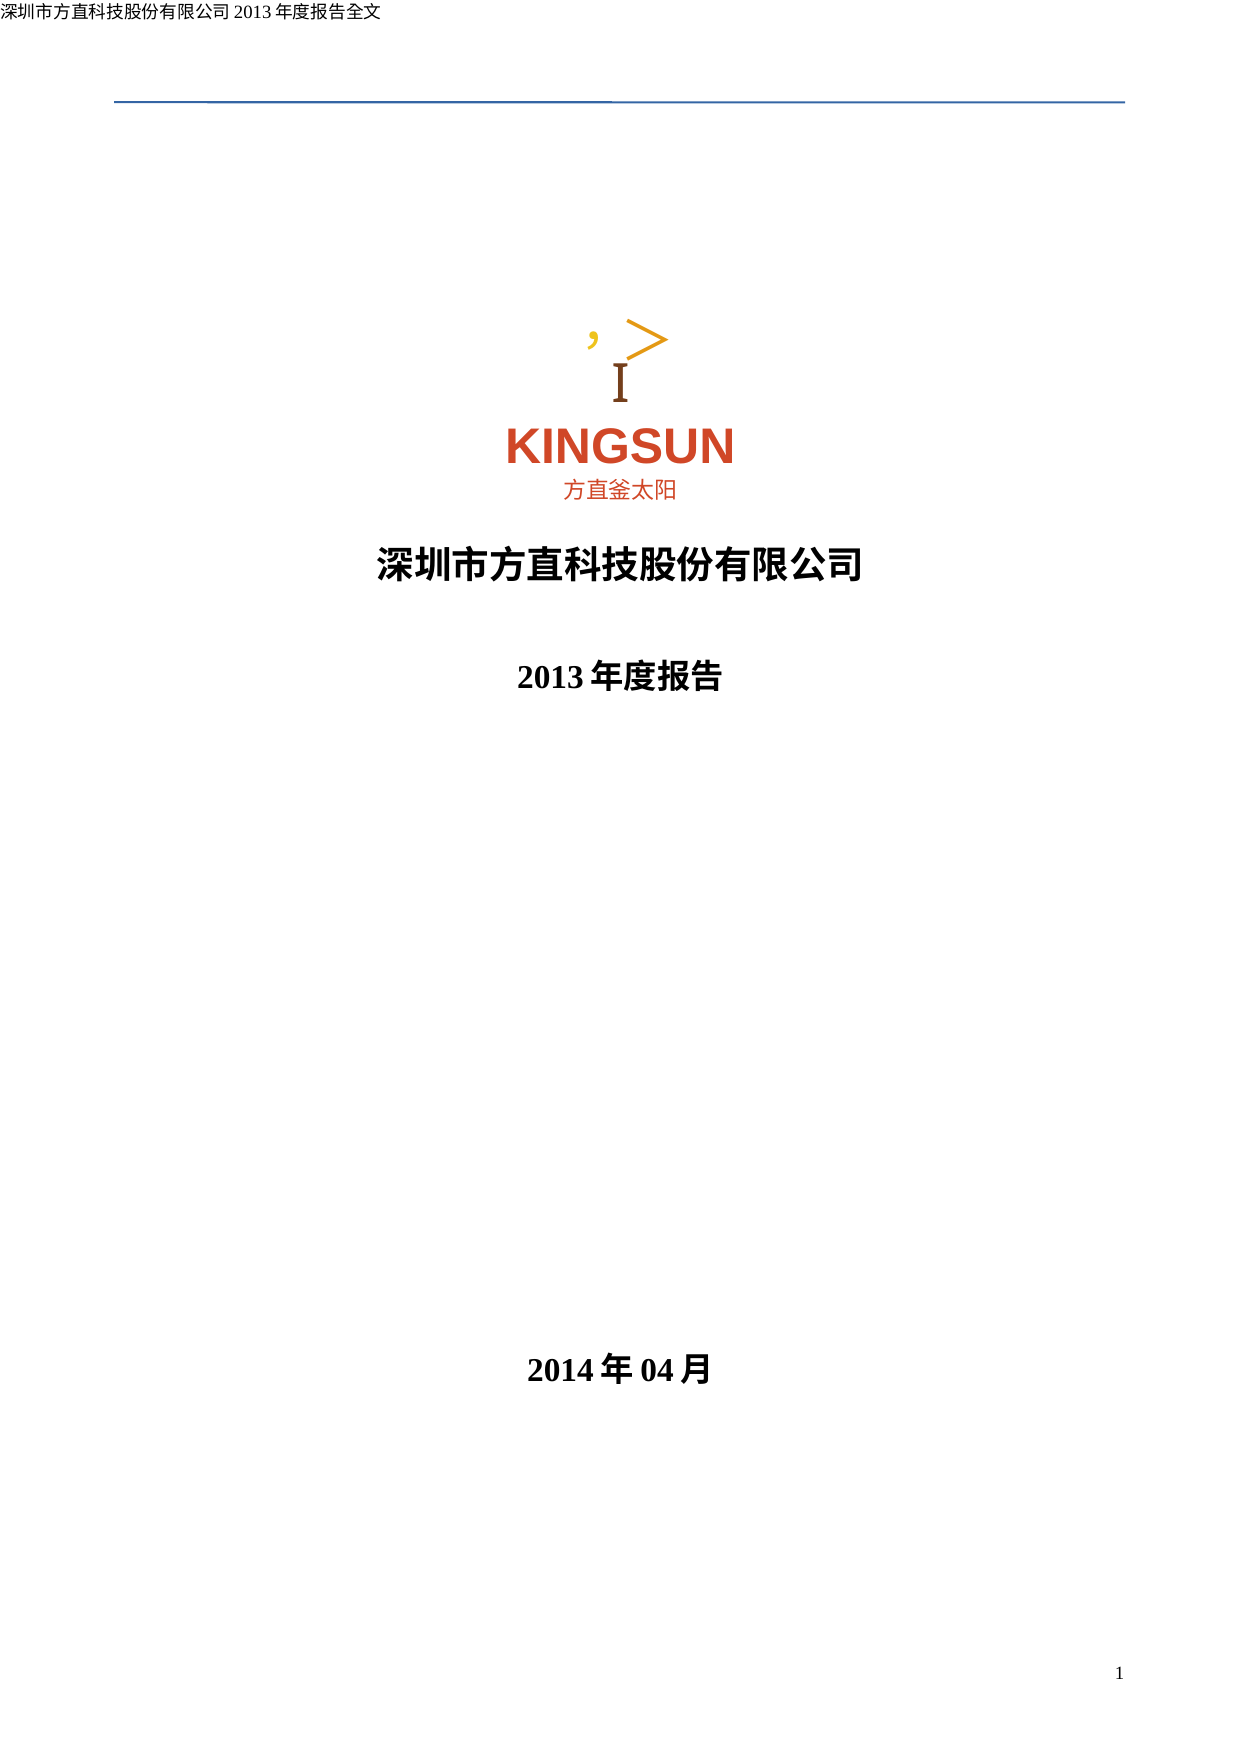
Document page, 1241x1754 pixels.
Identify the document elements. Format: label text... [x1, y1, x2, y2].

text 2013年度报告 [115, 652, 1125, 698]
text 2014年04月 [115, 1346, 1125, 1391]
text 方直釜太阳 [115, 474, 1125, 506]
text 深圳市方直科技股份有限公司 [115, 539, 1125, 590]
text KINGSUN [115, 417, 1125, 474]
text ，＞ I [115, 327, 1125, 411]
